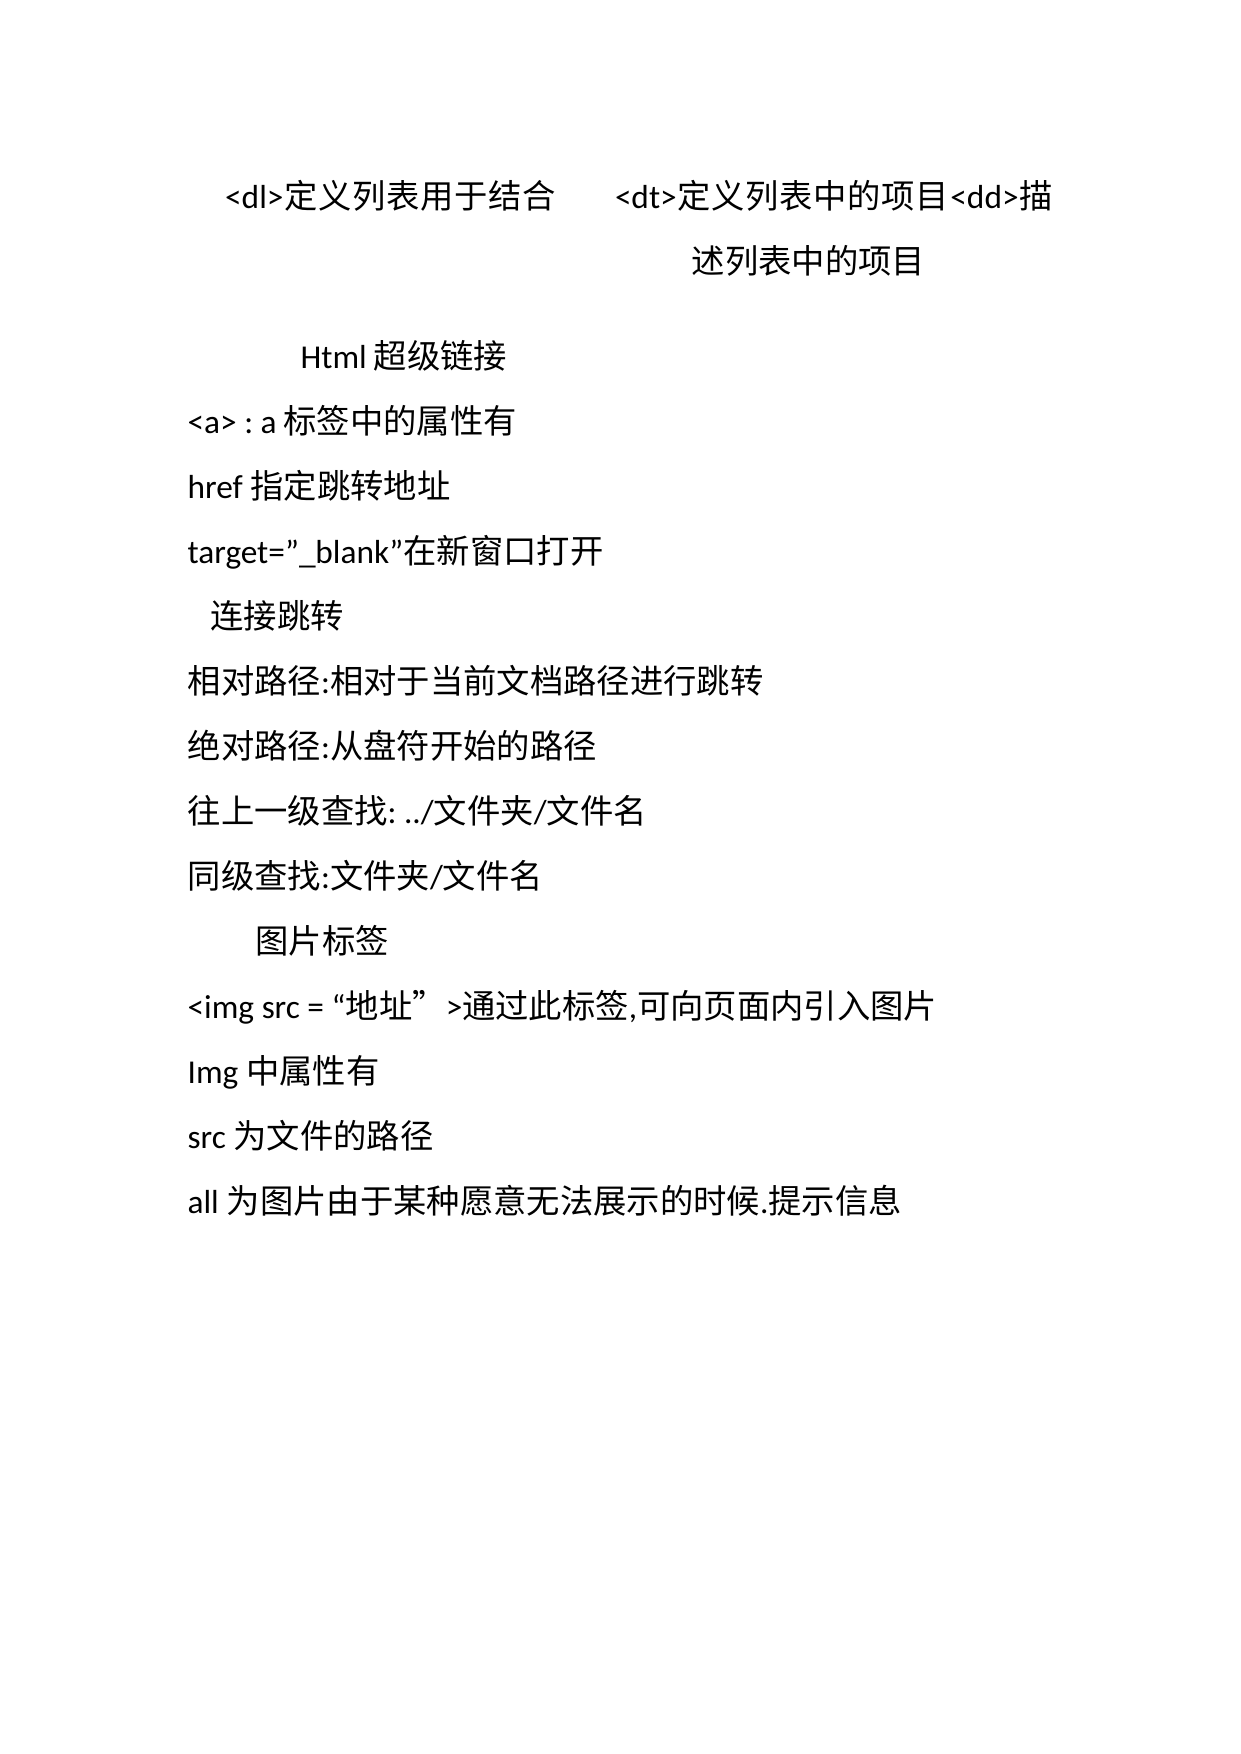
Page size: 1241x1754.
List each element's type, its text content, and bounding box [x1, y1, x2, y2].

text src 为文件的路径 [187, 1101, 1053, 1166]
text href 指定跳转地址 [187, 451, 1053, 516]
text 同级查找:文件夹/文件名 [187, 841, 1053, 906]
list <dl>定义列表用于结合 <dt>定义列表中的项目<dd>描述列表中的项目 [225, 162, 1053, 292]
text target=”_blank”在新窗口打开 [187, 516, 1053, 581]
text Img 中属性有 [187, 1036, 1053, 1101]
text 图片标签 [187, 906, 1053, 971]
text Html超级链接 [187, 321, 1053, 386]
text 连接跳转 [187, 581, 1053, 646]
text 绝对路径:从盘符开始的路径 [187, 711, 1053, 776]
text 往上一级查找: ../文件夹/文件名 [187, 776, 1053, 841]
text all 为图片由于某种愿意无法展示的时候.提示信息 [187, 1166, 1053, 1231]
text <img src = “地址”>通过此标签,可向页面内引入图片 [187, 971, 1053, 1036]
text 相对路径:相对于当前文档路径进行跳转 [187, 646, 1053, 711]
text <a> : a标签中的属性有 [187, 386, 1053, 451]
